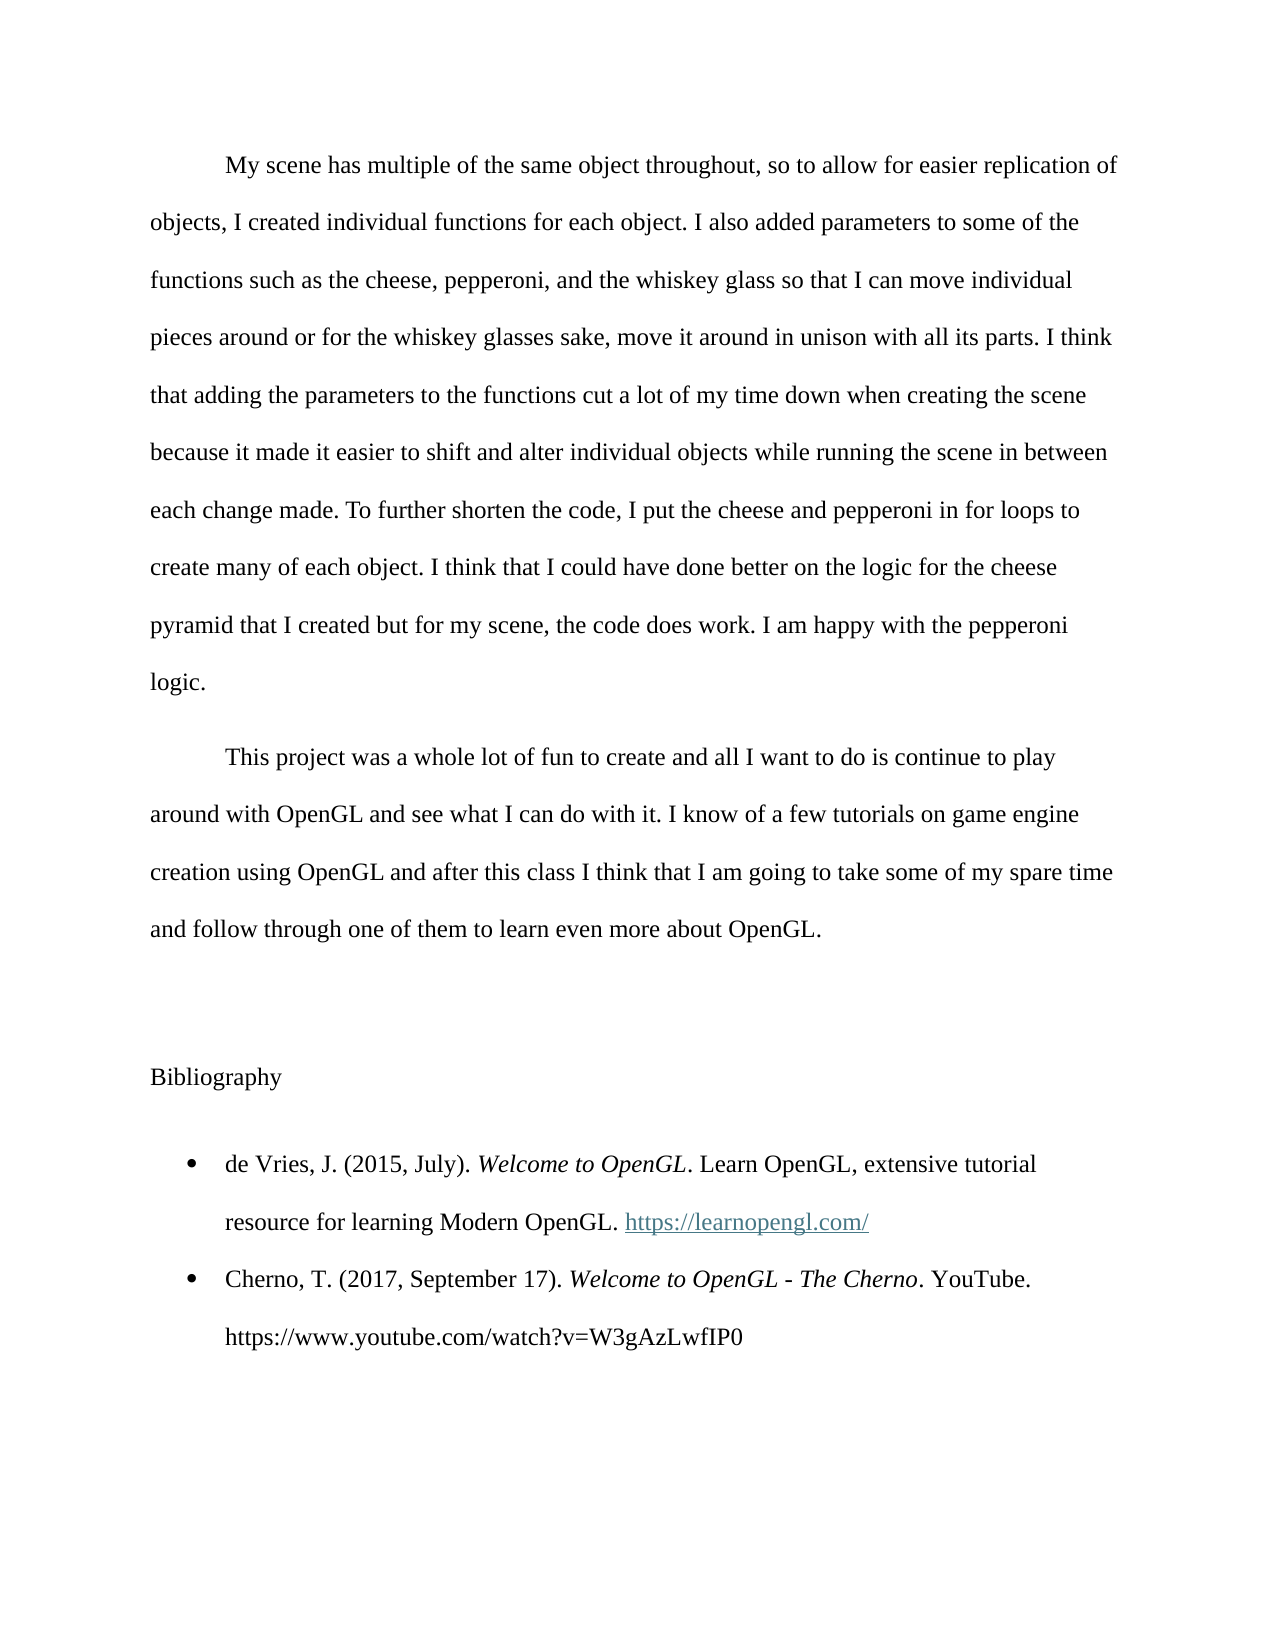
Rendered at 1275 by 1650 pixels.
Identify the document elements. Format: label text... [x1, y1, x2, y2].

text My scene has multiple of the same object throughout, so to allow for easier replication of objects, I created individual functions for each object. I also added parameters to some of the functions such as the cheese, pepperoni, and the whiskey glass so that I can move individual pieces around or for the whiskey glasses sake, move it around in unison with all its parts. I think that adding the parameters to the functions cut a lot of my time down when creating the scene because it made it easier to shift and alter individual objects while running the scene in between each change made. To further shorten the code, I put the cheese and pepperoni in for loops to create many of each object. I think that I could have done better on the logic for the cheese pyramid that I created but for my scene, the code does work. I am happy with the pepperoni logic. [150, 150, 1125, 696]
text This project was a whole lot of fun to create and all I want to do is continue to play around with OpenGL and see what I can do with it. I know of a few tutorials on game engine creation using OpenGL and after this class I think that I am going to take some of my spare time and follow through one of them to learn even more about OpenGL. [150, 742, 1125, 943]
text Bibliography [150, 1062, 1125, 1091]
list de Vries, J. (2015, July). Welcome to OpenGL. Learn OpenGL, extensive tutorial resource for learning Modern OpenGL. https://learnopengl.com/ [187, 1149, 1125, 1235]
list Cherno, T. (2017, September 17). Welcome to OpenGL - The Cherno. YouTube. https://www.youtube.com/watch?v=W3gAzLwfIP0 [187, 1293, 1125, 1379]
